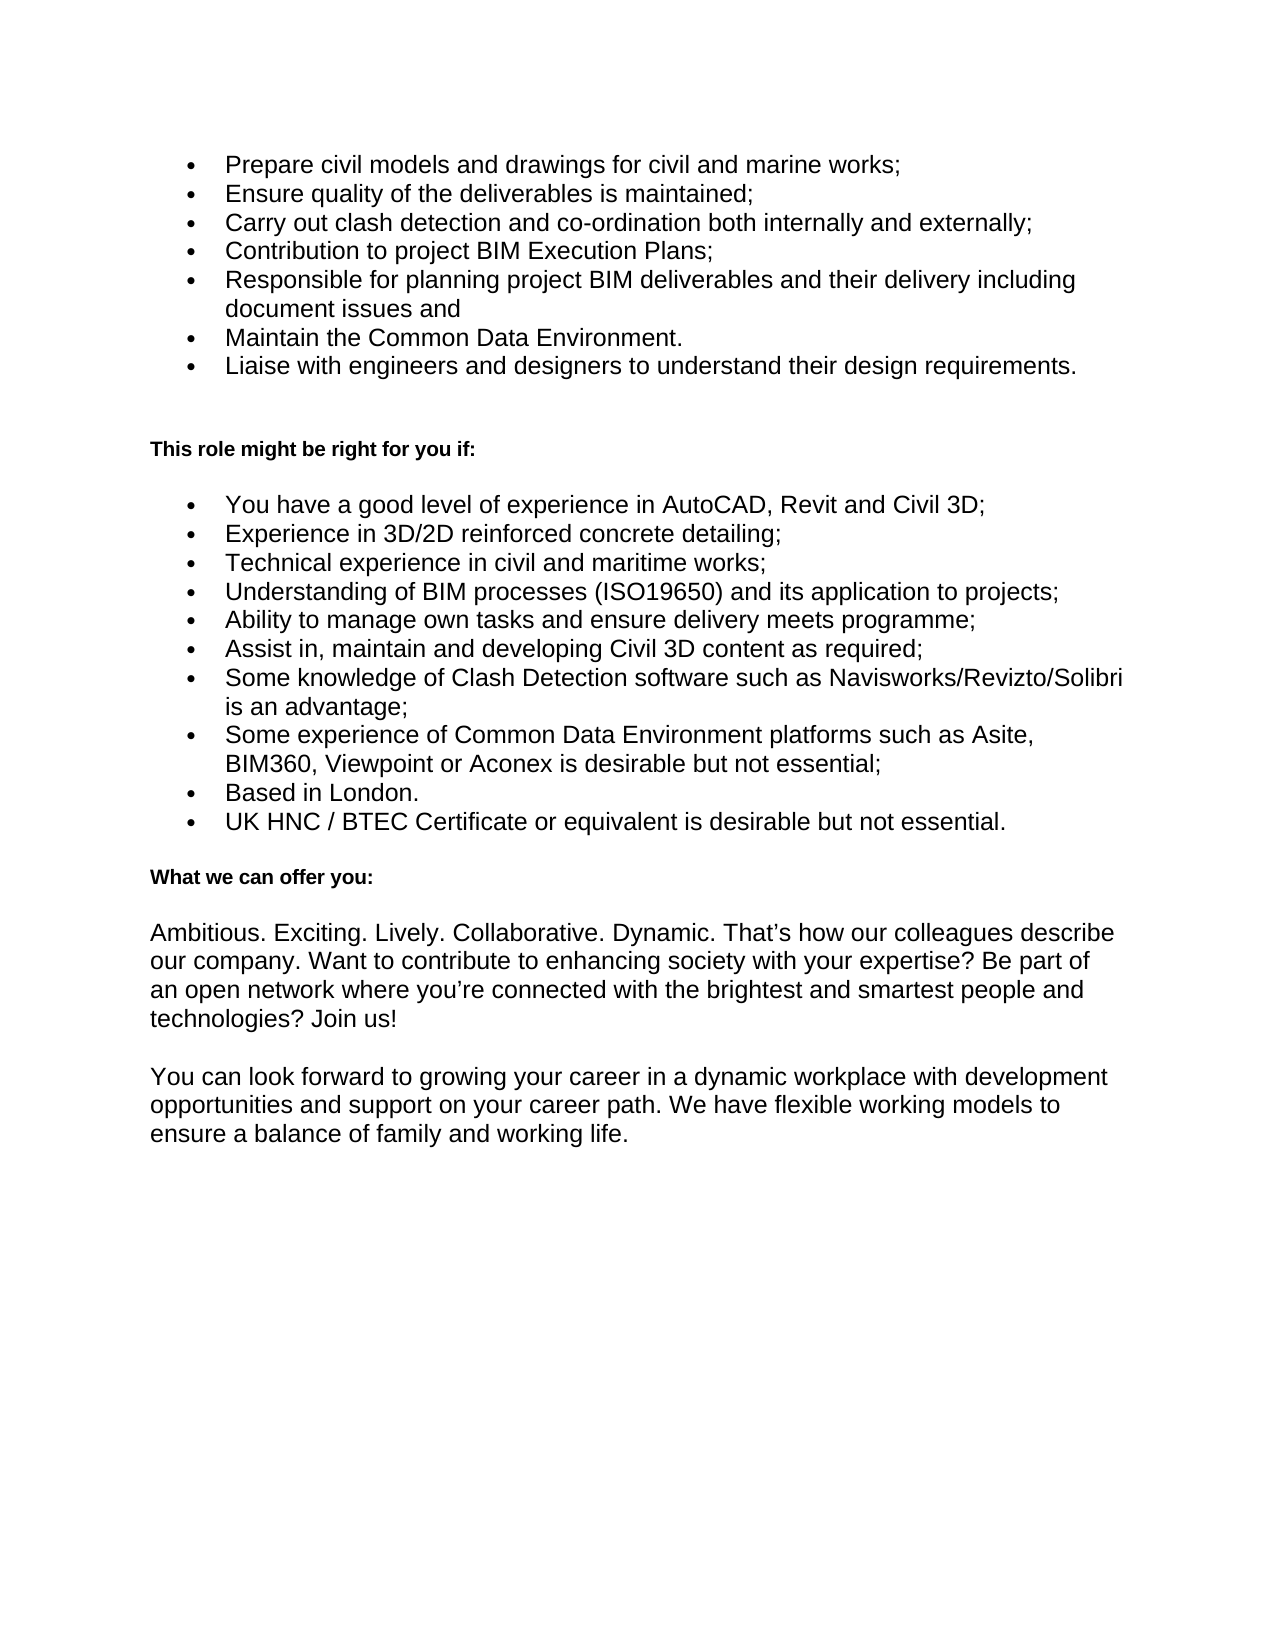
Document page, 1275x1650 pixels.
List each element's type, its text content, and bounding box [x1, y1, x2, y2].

list UK HNC / BTEC Certificate or equivalent is desirable but not essential. [187, 807, 1125, 835]
list Liaise with engineers and designers to understand their design requirements. [187, 351, 1125, 408]
list Assist in, maintain and developing Civil 3D content as required; [187, 634, 1125, 663]
list You have a good level of experience in AutoCAD, Revit and Civil 3D; [187, 490, 1125, 519]
text You can look forward to growing your career in a dynamic workplace with development opportunities and support on your career path. We have flexible working models to ensure a balance of family and working life. [150, 1062, 1125, 1148]
list Ensure quality of the deliverables is maintained; [187, 179, 1125, 207]
text What we can offer you: [150, 864, 1125, 888]
list Prepare civil models and drawings for civil and marine works; [187, 150, 1125, 179]
list Based in London. [187, 778, 1125, 807]
list Responsible for planning project BIM deliverables and their delivery including document issues and [187, 265, 1125, 322]
list Maintain the Common Data Environment. [187, 322, 1125, 351]
list Experience in 3D/2D reinforced concrete detailing; [187, 519, 1125, 548]
text Ambitious. Exciting. Lively. Collaborative. Dynamic. That’s how our colleagues describe our company. Want to contribute to enhancing society with your expertise? Be part of an open network where you’re connected with the brightest and smartest people and technologies? Join us! [150, 918, 1125, 1033]
list Understanding of BIM processes (ISO19650) and its application to projects; [187, 577, 1125, 605]
list Contribution to project BIM Execution Plans; [187, 236, 1125, 265]
list Some knowledge of Clash Detection software such as Navisworks/Revizto/Solibri is an advantage; [187, 663, 1125, 720]
list Technical experience in civil and maritime works; [187, 548, 1125, 577]
text This role might be right for you if: [150, 437, 1125, 461]
list Carry out clash detection and co-ordination both internally and externally; [187, 207, 1125, 236]
list Ability to manage own tasks and ensure delivery meets programme; [187, 605, 1125, 634]
list Some experience of Common Data Environment platforms such as Asite, BIM360, Viewpoint or Aconex is desirable but not essential; [187, 720, 1125, 778]
